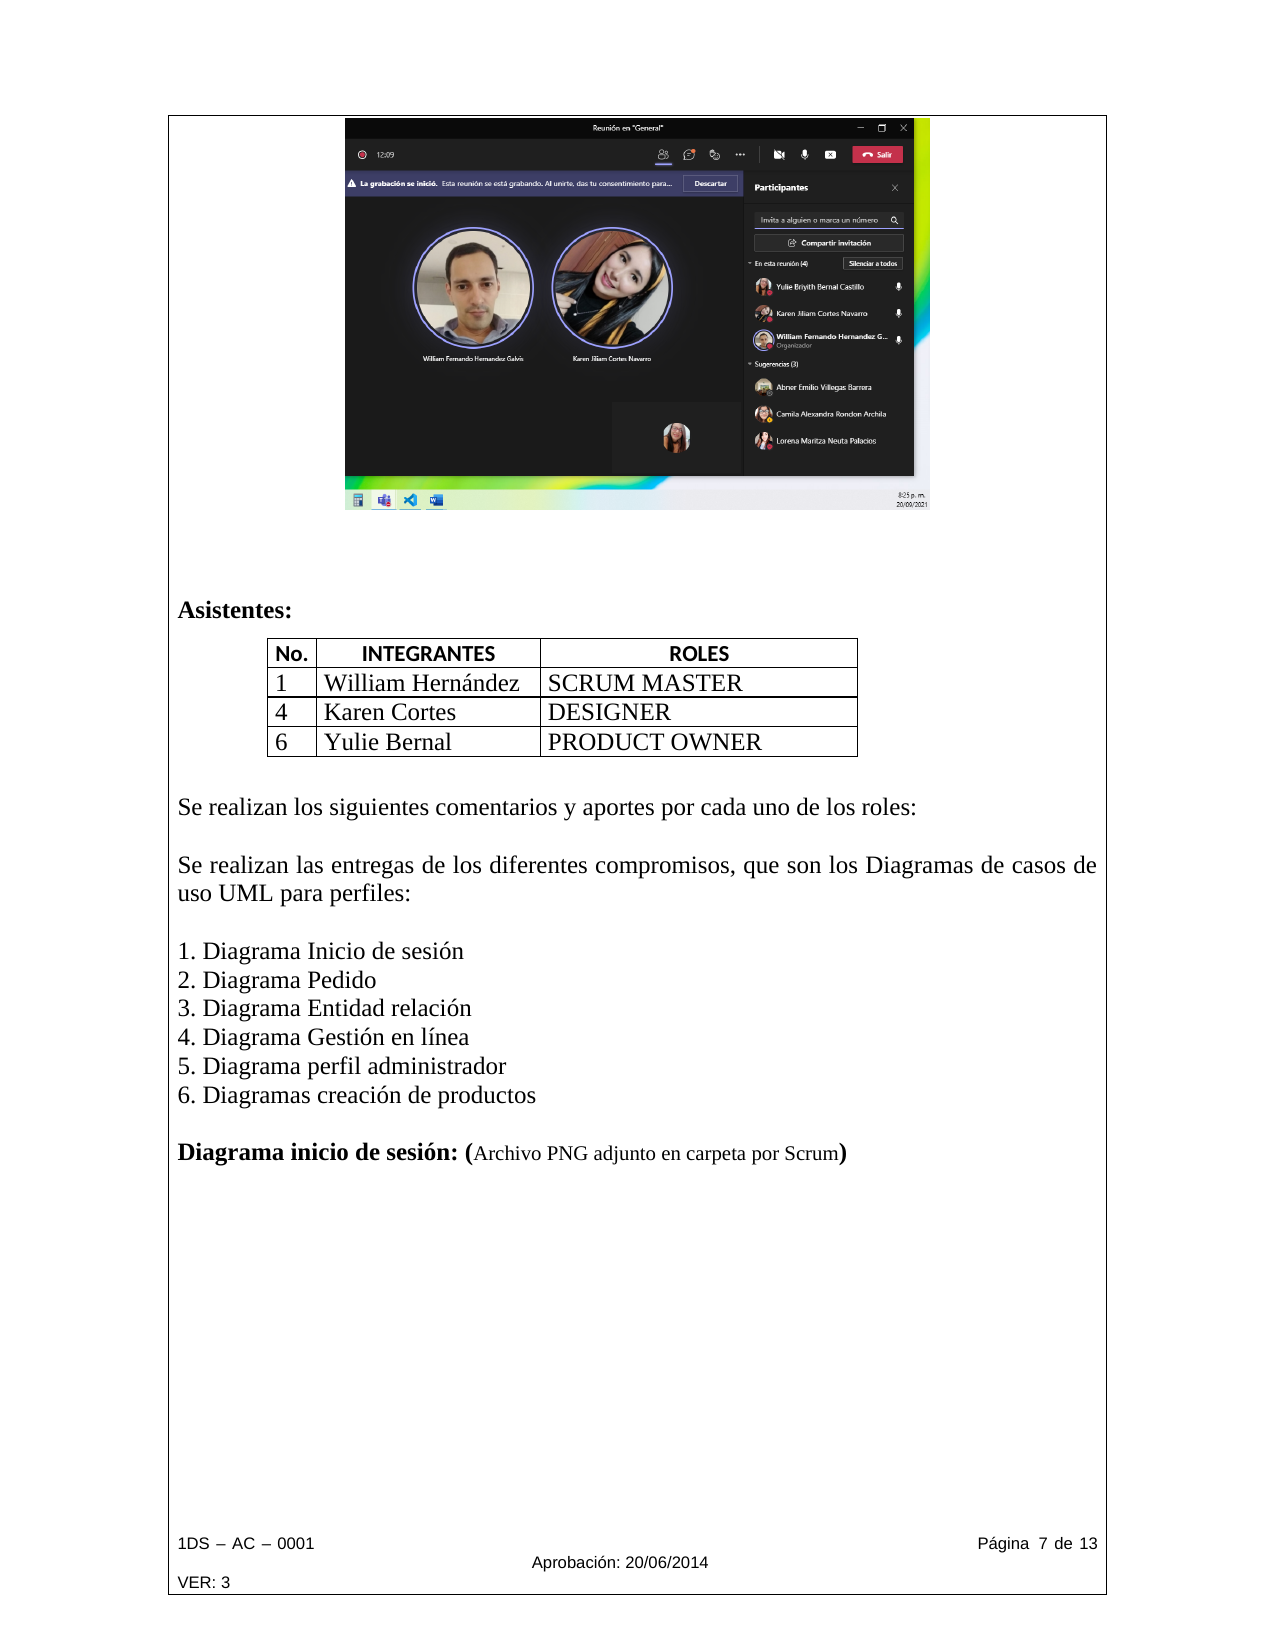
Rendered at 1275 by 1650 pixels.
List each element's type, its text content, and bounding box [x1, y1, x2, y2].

table_header ROLES [541, 639, 857, 667]
text Se realizan las entregas de los diferentes compromisos, que son los Diagramas de casos de uso UML para perfiles: [177, 850, 1098, 907]
text Diagrama inicio de sesión: (Archivo PNG adjunto en carpeta por Scrum) [177, 1137, 1098, 1165]
text Asistentes: [177, 595, 1098, 624]
picture [345, 118, 930, 510]
table_header INTEGRANTES [317, 639, 540, 667]
text 5. Diagrama perfil administrador [177, 1051, 1098, 1080]
table_cell PRODUCT OWNER [541, 727, 857, 756]
table_cell William Hernández [317, 668, 540, 696]
text 4. Diagrama Gestión en línea [177, 1022, 1098, 1051]
table_header No. [268, 639, 316, 667]
table_cell 6 [268, 727, 316, 756]
table_cell SCRUM MASTER [541, 668, 857, 696]
text 3. Diagrama Entidad relación [177, 993, 1098, 1022]
table_cell DESIGNER [541, 698, 857, 726]
text 6. Diagramas creación de productos [177, 1080, 1098, 1108]
table_cell 1 [268, 668, 316, 696]
text Se realizan los siguientes comentarios y aportes por cada uno de los roles: [177, 792, 1098, 821]
table_cell Karen Cortes [317, 698, 540, 726]
table_cell 4 [268, 698, 316, 726]
table_cell Yulie Bernal [317, 727, 540, 756]
text 1. Diagrama Inicio de sesión [177, 936, 1098, 965]
text 2. Diagrama Pedido [177, 965, 1098, 993]
